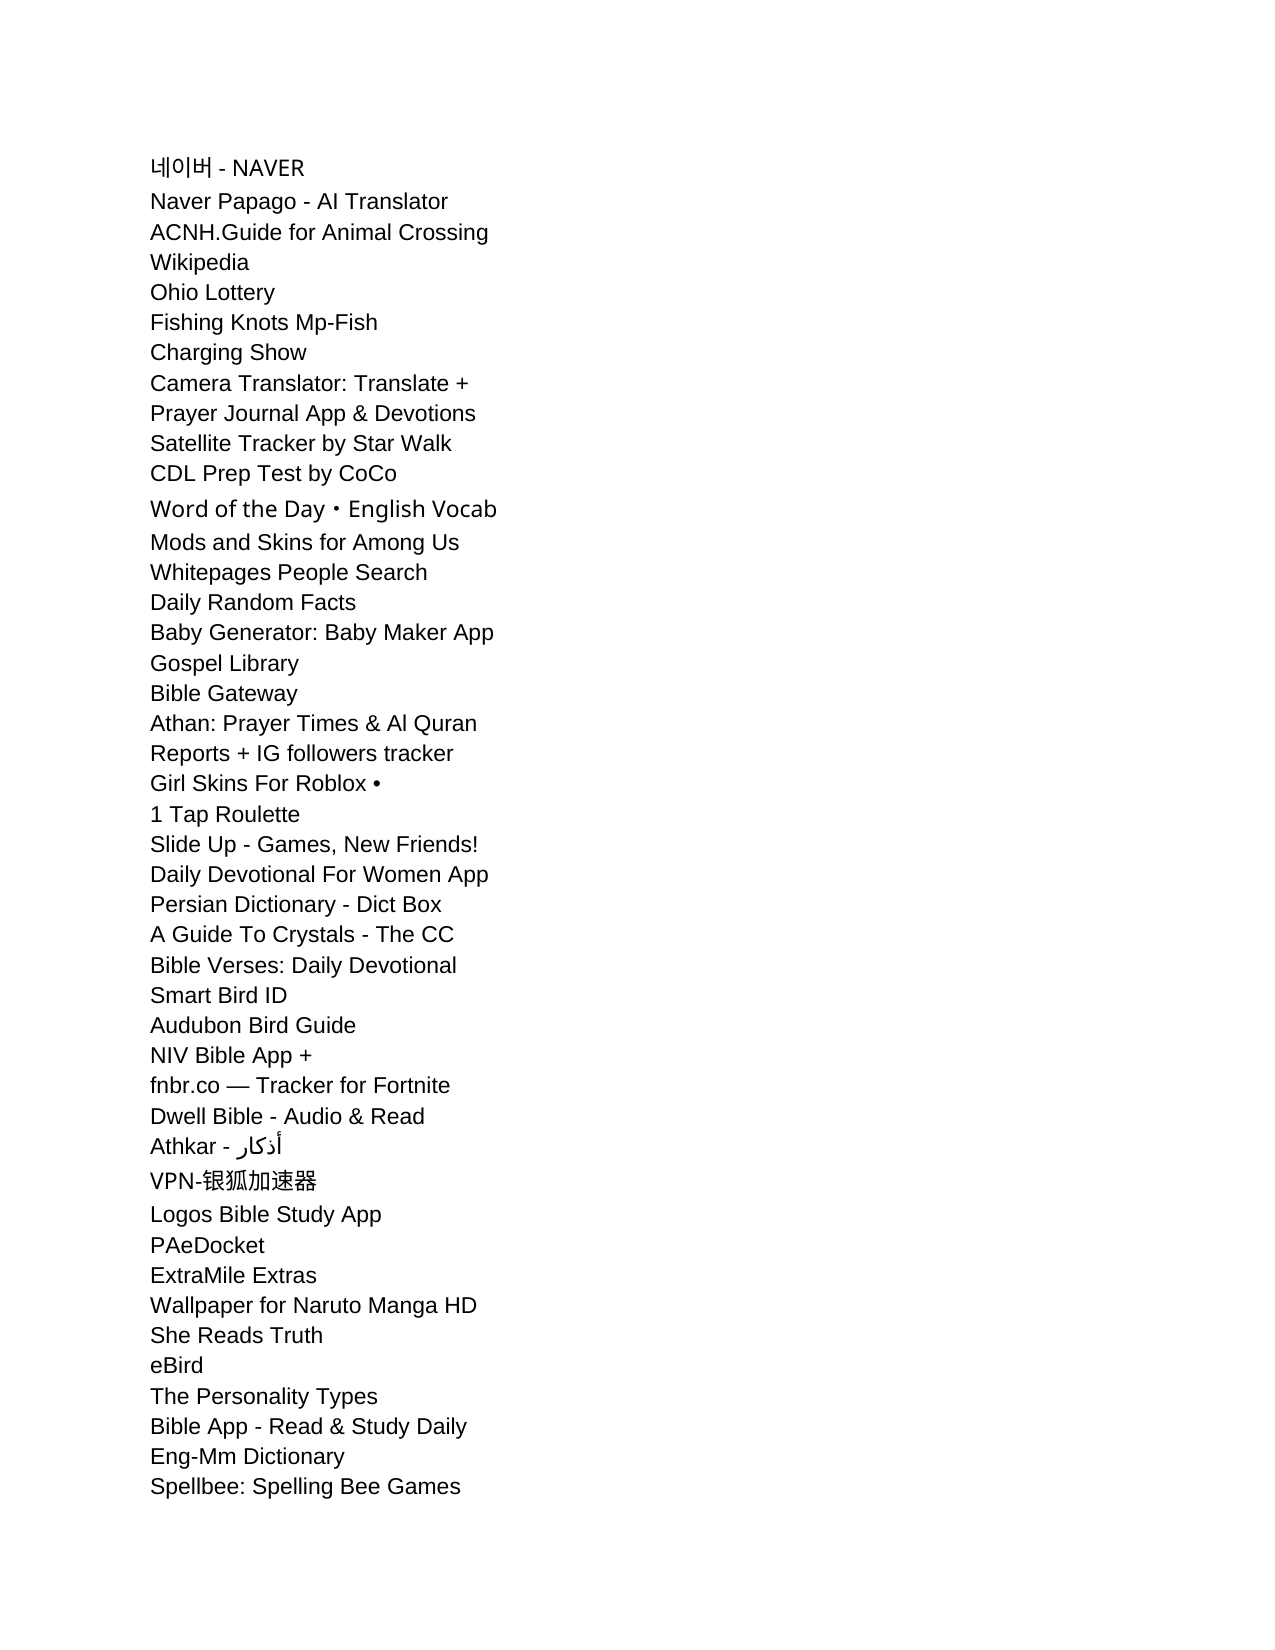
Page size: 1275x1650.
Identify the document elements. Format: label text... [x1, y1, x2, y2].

text 네이버 - NAVER [150, 150, 1125, 183]
text Bible Verses: Daily Devotional [150, 952, 1125, 978]
text Girl Skins For Roblox • [150, 770, 1125, 797]
text Camera Translator: Translate + [150, 369, 1125, 396]
text Eng-Mm Dictionary [150, 1443, 1125, 1469]
text CDL Prep Test by CoCo [150, 460, 1125, 487]
text Reports + IG followers tracker [150, 740, 1125, 767]
text The Personality Types [150, 1383, 1125, 1409]
text eBird [150, 1352, 1125, 1379]
text ExtraMile Extras [150, 1262, 1125, 1288]
text NIV Bible App + [150, 1042, 1125, 1069]
text Satellite Tracker by Star Walk [150, 430, 1125, 456]
text Slide Up - Games, New Friends! [150, 831, 1125, 857]
text Bible App - Read & Study Daily [150, 1413, 1125, 1439]
text Spellbee: Spelling Bee Games [150, 1473, 1125, 1500]
text Word of the Day・English Vocab [150, 490, 1125, 524]
text Naver Papago - AI Translator [150, 188, 1125, 215]
text Audubon Bird Guide [150, 1012, 1125, 1038]
text Charging Show [150, 339, 1125, 366]
text Baby Generator: Baby Maker App [150, 619, 1125, 646]
text 1 Tap Roulette [150, 801, 1125, 827]
text Whitepages People Search [150, 559, 1125, 585]
text Smart Bird ID [150, 982, 1125, 1008]
text PAeDocket [150, 1232, 1125, 1258]
text Bible Gateway [150, 680, 1125, 706]
text Prayer Journal App & Devotions [150, 400, 1125, 426]
text Athkar - أذكار [150, 1133, 1125, 1159]
text Daily Random Facts [150, 589, 1125, 616]
text Logos Bible Study App [150, 1201, 1125, 1228]
text She Reads Truth [150, 1322, 1125, 1349]
text A Guide To Crystals - The CC [150, 921, 1125, 948]
text fnbr.co — Tracker for Fortnite [150, 1072, 1125, 1099]
text Persian Dictionary - Dict Box [150, 891, 1125, 918]
text ACNH.Guide for Animal Crossing [150, 218, 1125, 245]
text Mods and Skins for Among Us [150, 529, 1125, 555]
text Wikipedia [150, 249, 1125, 275]
text Ohio Lottery [150, 279, 1125, 305]
text Fishing Knots Mp-Fish [150, 309, 1125, 336]
text Dwell Bible - Audio & Read [150, 1103, 1125, 1129]
text Daily Devotional For Women App [150, 861, 1125, 887]
text Athan: Prayer Times & Al Quran [150, 710, 1125, 736]
text Gospel Library [150, 649, 1125, 676]
text Wallpaper for Naruto Manga HD [150, 1292, 1125, 1318]
text VPN-银狐加速器 [150, 1163, 1125, 1196]
